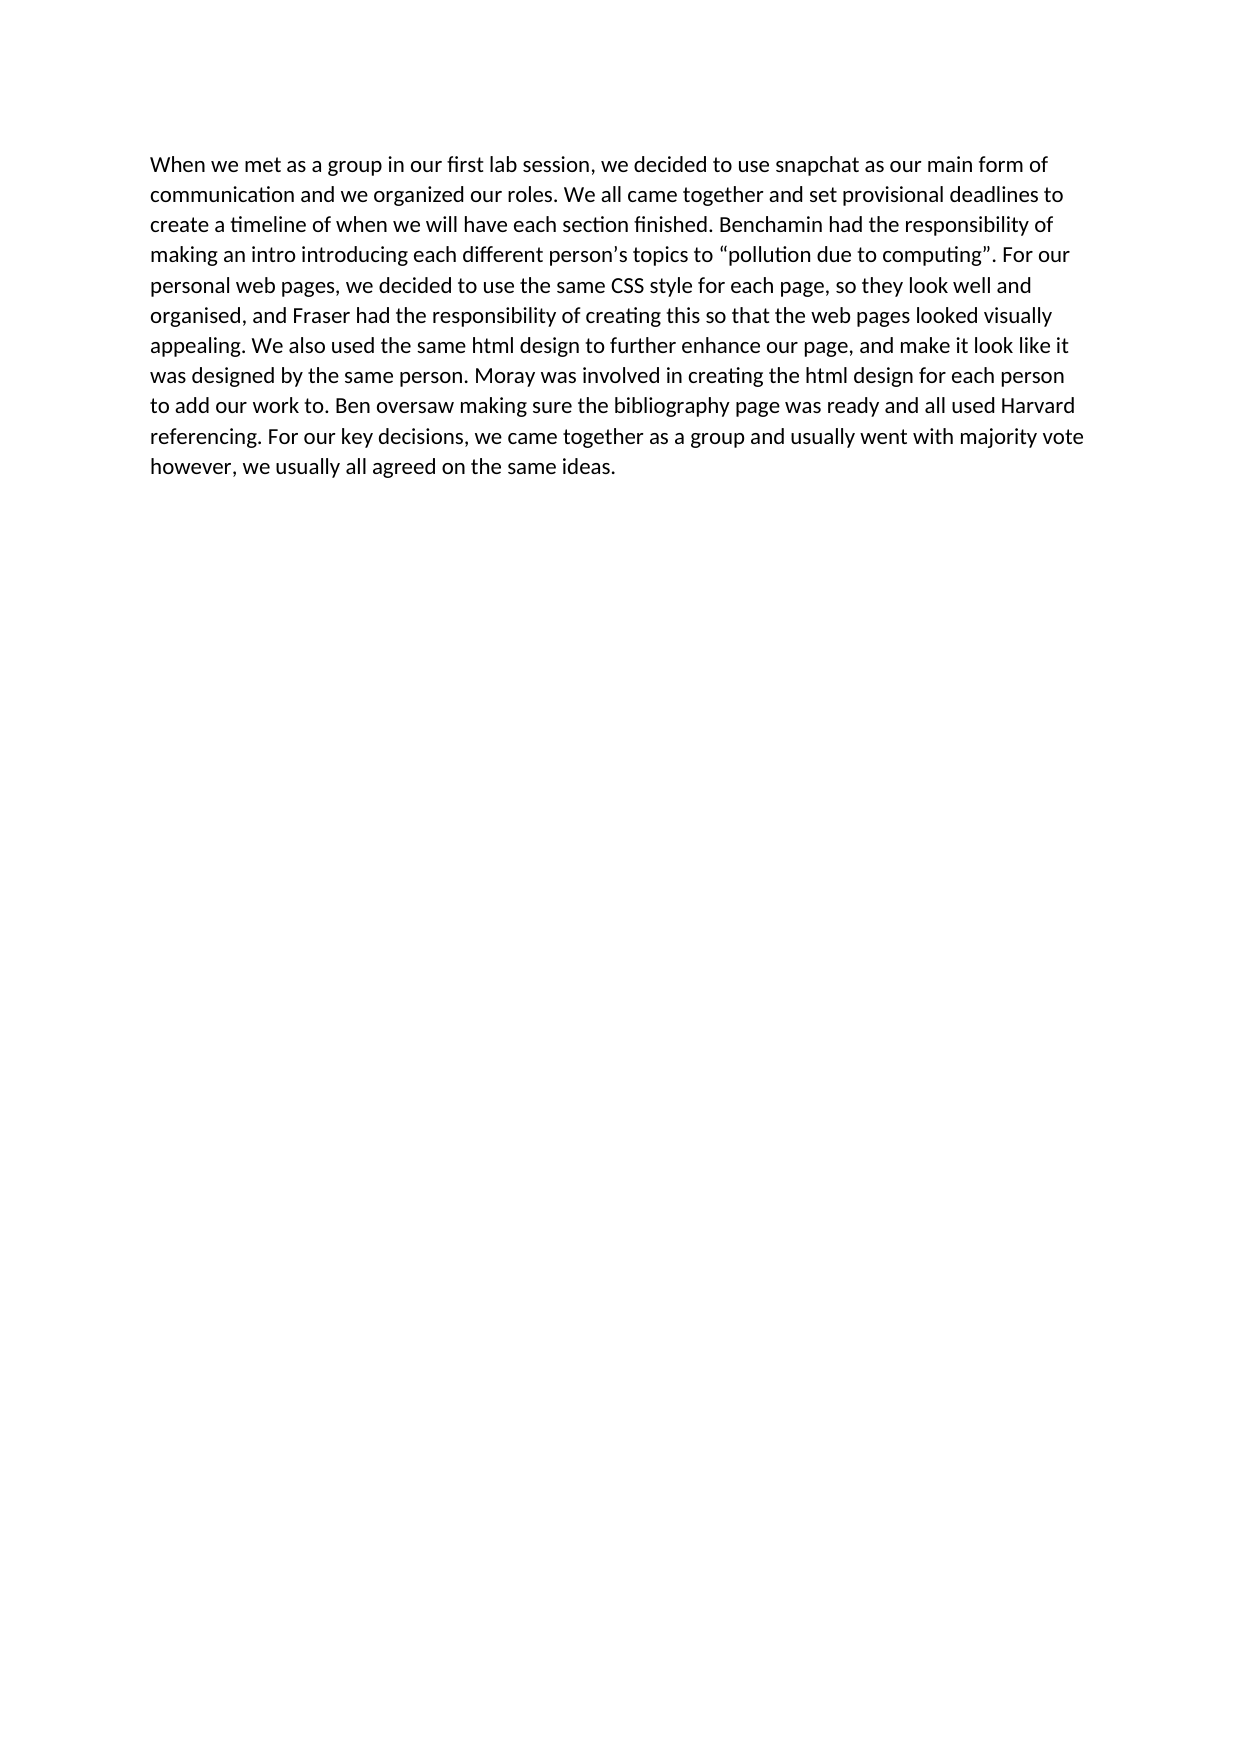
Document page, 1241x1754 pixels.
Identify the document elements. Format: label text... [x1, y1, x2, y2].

text When we met as a group in our first lab session, we decided to use snapchat as our main form of communication and we organized our roles. We all came together and set provisional deadlines to create a timeline of when we will have each section finished. Benchamin had the responsibility of making an intro introducing each different person’s topics to “pollution due to computing”. For our personal web pages, we decided to use the same CSS style for each page, so they look well and organised, and Fraser had the responsibility of creating this so that the web pages looked visually appealing. We also used the same html design to further enhance our page, and make it look like it was designed by the same person. Moray was involved in creating the html design for each person to add our work to. Ben oversaw making sure the bibliography page was ready and all used Harvard referencing. For our key decisions, we came together as a group and usually went with majority vote however, we usually all agreed on the same ideas. [150, 150, 1090, 480]
